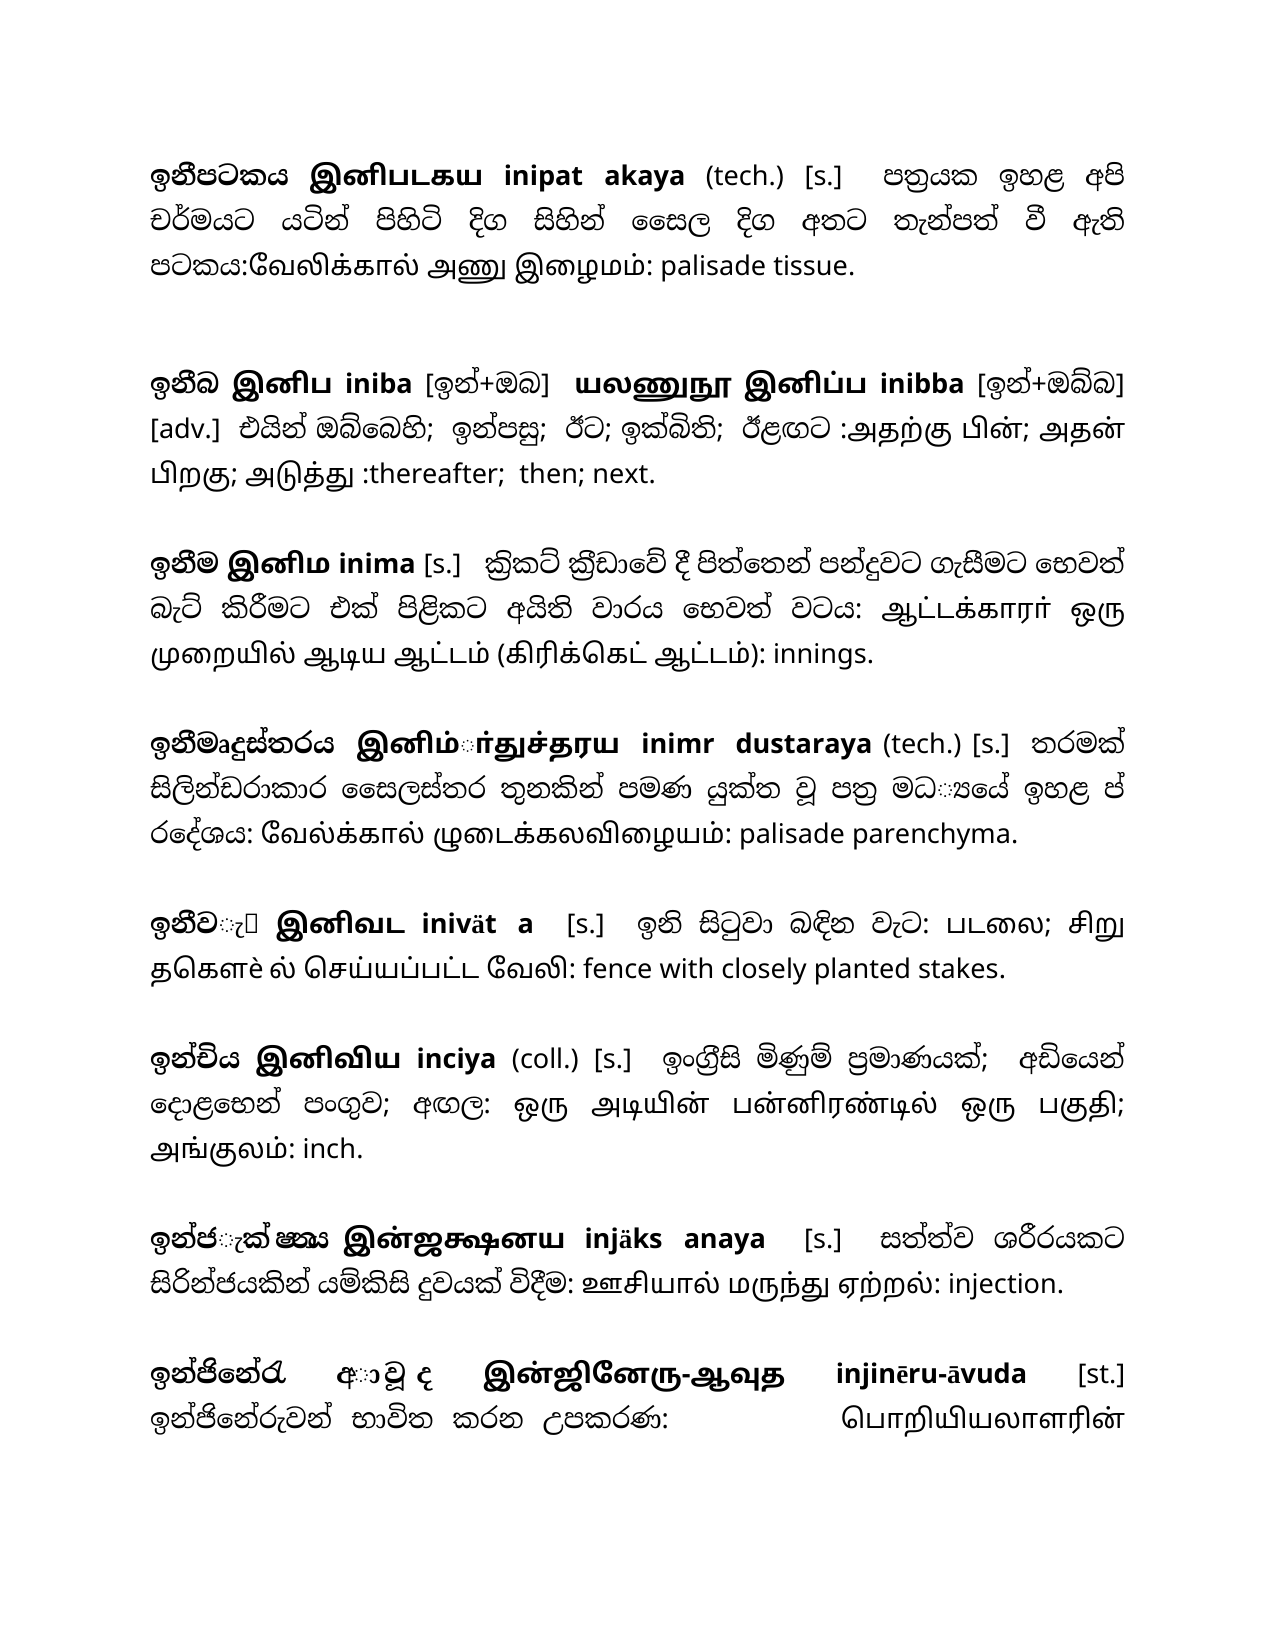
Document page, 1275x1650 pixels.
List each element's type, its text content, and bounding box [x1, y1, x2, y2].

text ඉනීම இனிம inima [s.] ක‍්‍රිකට් ක‍්‍රීඩාවේ දී පිත්තෙන් පන්දුවට ගැසීමට භෙවත් බැට් කිරීමට එක් පිළිකට අයිති වාරය භෙවත් වටය: ஆட்டக்காரா் ஒரு முறையில் ஆடிய ஆட்டம் (கிரிக்கெட் ஆட்டம்): innings. [150, 539, 1125, 674]
text ඉන්ජැක්ෂනය இன்ஜக்ஷனய injäksanaya [s.] සත්ත්ව ශරීරයකට සිරින්ජයකින් යම්කිසි දුවයක් විදීම: ஊசியால் மருந்து ஏற்றல்: injection. [150, 1214, 1125, 1304]
text ඉනීමෘදුස්තරය இனிம்ா்துச்தரய inimrdustaraya (tech.) [s.] තරමක් සිලින්ඩරාකාර සෛලස්තර තුනකින් පමණ යුක්ත වූ පත‍්‍ර මධ්‍යයේ ඉහළ ප‍්‍රදේශය: வேல்க்கால் ழுடைக்கலவிழையம்: palisade parenchyma. [150, 719, 1125, 854]
text ඉන්චිය இனிவிய inciya (coll.) [s.] ඉංග‍්‍රීසි මිණුම් ප‍්‍රමාණයක්; අඩියෙන් දොළභෙන් පංගුව; අඟල: ஒரு அடியின் பன்னிரண்டில் ஒரு பகுதி; அங்குலம்: inch. [150, 1034, 1125, 1169]
text ඉනීවැට இனிவட iniväta [s.] ඉනි සිටුවා බඳින වැට: படலை; சிறு தகௌèல் செய்யப்பட்ட வேலி: fence with closely planted stakes. [150, 899, 1125, 989]
text ඉනීපටකය இனிபடகய inipatakaya (tech.) [s.] පත‍්‍රයක ඉහළ අපි චර්මයට යටින් පිහිටි දිග සිහින් සෛල දිග අතට තැන්පත් වී ඇති පටකය:வேலிக்கால் அணு இழைமம்: palisade tissue. [150, 150, 1125, 285]
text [150, 1349, 1125, 1439]
text ඉනීබ இனிப iniba [ඉන්+ඔබ] யலணுநூ இனிப்ப inibba [ඉන්+ඔබ්බ] [adv.] එයින් ඔබ්බෙහි; ඉන්පසු; ඊට; ඉක්බිති; ඊළඟට :அதற்கு பின்; அதன் பிறகு; அடுத்து :thereafter; then; next. [150, 359, 1125, 494]
